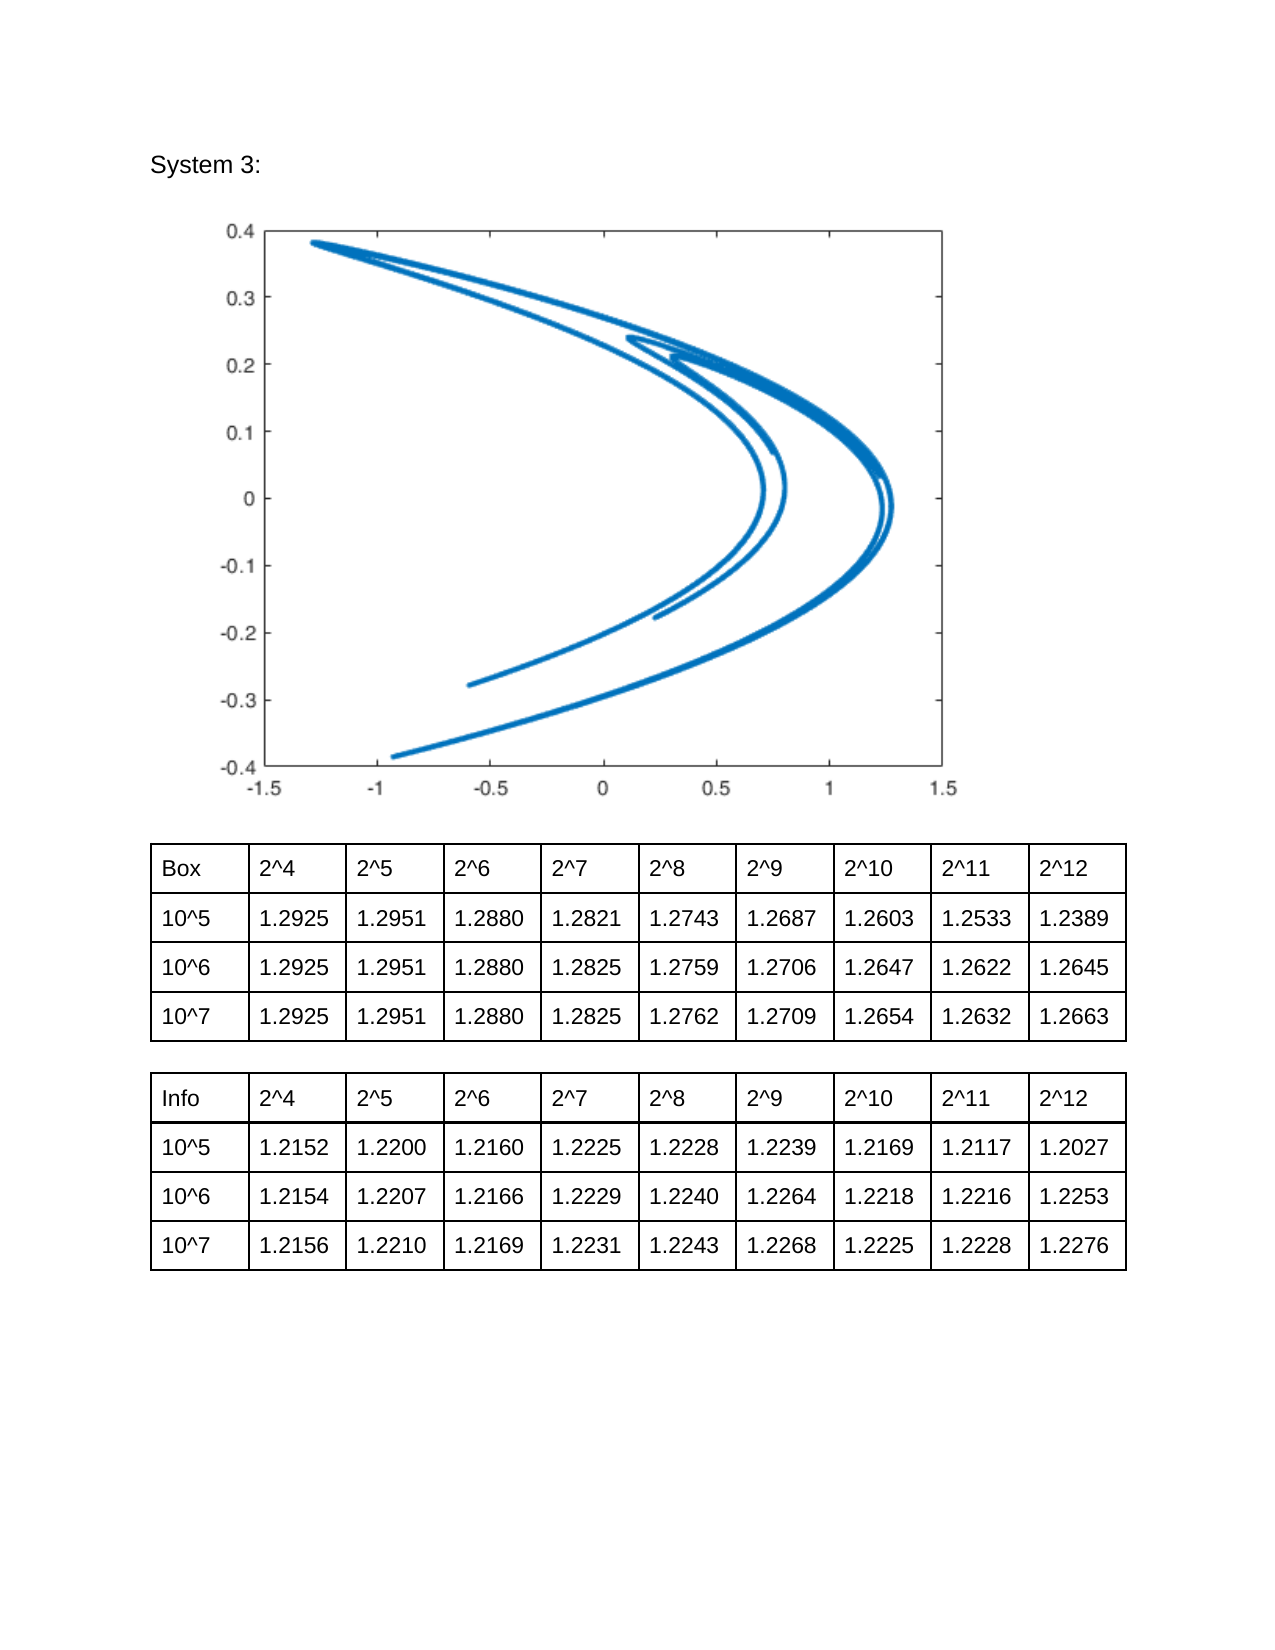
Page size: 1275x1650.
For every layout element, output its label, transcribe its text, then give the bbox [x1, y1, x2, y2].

table_cell 10^6 [152, 1173, 248, 1220]
table_cell 1.2880 [445, 943, 540, 991]
table_cell 10^7 [152, 993, 248, 1040]
table_header 2^9 [737, 1074, 833, 1121]
table_header 2^7 [542, 1074, 638, 1121]
table_cell 1.2951 [347, 943, 443, 991]
table_cell 1.2951 [347, 993, 443, 1040]
table_cell 1.2706 [737, 943, 833, 991]
table_header 2^4 [250, 1074, 345, 1121]
table_cell 1.2925 [250, 993, 345, 1040]
table_cell 1.2925 [250, 894, 345, 941]
table_header 2^12 [1030, 1074, 1125, 1121]
table_cell 1.2821 [542, 894, 638, 941]
table_cell 1.2253 [1030, 1173, 1125, 1220]
table_cell 1.2632 [932, 993, 1028, 1040]
table_cell 10^6 [152, 943, 248, 991]
table_cell 1.2654 [835, 993, 930, 1040]
table_cell 1.2647 [835, 943, 930, 991]
table_cell 1.2533 [932, 894, 1028, 941]
table_cell 1.2160 [445, 1124, 540, 1171]
table_cell 1.2210 [347, 1222, 443, 1269]
table_cell 1.2759 [640, 943, 735, 991]
table_cell 1.2228 [932, 1222, 1028, 1269]
table_cell 1.2687 [737, 894, 833, 941]
table_cell 1.2216 [932, 1173, 1028, 1220]
table_cell 10^5 [152, 1124, 248, 1171]
table_cell 1.2154 [250, 1173, 345, 1220]
table_cell 1.2239 [737, 1124, 833, 1171]
table_cell 1.2231 [542, 1222, 638, 1269]
table_header Box [152, 845, 248, 892]
table_cell 1.2709 [737, 993, 833, 1040]
table_cell 1.2229 [542, 1173, 638, 1220]
picture [150, 182, 1025, 839]
table_header 2^5 [347, 845, 443, 892]
table_cell 1.2645 [1030, 943, 1125, 991]
table_cell 1.2240 [640, 1173, 735, 1220]
table_cell 1.2276 [1030, 1222, 1125, 1269]
table_cell 1.2169 [835, 1124, 930, 1171]
table_cell 10^5 [152, 894, 248, 941]
table_cell 1.2825 [542, 943, 638, 991]
table_cell 1.2880 [445, 993, 540, 1040]
table_cell 1.2152 [250, 1124, 345, 1171]
table_header 2^4 [250, 845, 345, 892]
table_header 2^5 [347, 1074, 443, 1121]
table_cell 1.2117 [932, 1124, 1028, 1171]
table_cell 1.2743 [640, 894, 735, 941]
table_cell 1.2389 [1030, 894, 1125, 941]
table_cell 1.2156 [250, 1222, 345, 1269]
table_header 2^10 [835, 845, 930, 892]
table_cell 1.2925 [250, 943, 345, 991]
table_cell 10^7 [152, 1222, 248, 1269]
table_header 2^10 [835, 1074, 930, 1121]
table_header 2^6 [445, 1074, 540, 1121]
table_header 2^11 [932, 1074, 1028, 1121]
table_cell 1.2225 [835, 1222, 930, 1269]
table_cell 1.2169 [445, 1222, 540, 1269]
table_cell 1.2228 [640, 1124, 735, 1171]
table_cell 1.2218 [835, 1173, 930, 1220]
table_header 2^8 [640, 1074, 735, 1121]
table_cell 1.2951 [347, 894, 443, 941]
table_cell 1.2663 [1030, 993, 1125, 1040]
table_header Info [152, 1074, 248, 1121]
table_cell 1.2166 [445, 1173, 540, 1220]
table_cell 1.2243 [640, 1222, 735, 1269]
table_cell 1.2762 [640, 993, 735, 1040]
table_cell 1.2603 [835, 894, 930, 941]
table_header 2^7 [542, 845, 638, 892]
table_cell 1.2825 [542, 993, 638, 1040]
table_cell 1.2027 [1030, 1124, 1125, 1171]
table_cell 1.2225 [542, 1124, 638, 1171]
table_header 2^12 [1030, 845, 1125, 892]
table_header 2^11 [932, 845, 1028, 892]
table_cell 1.2622 [932, 943, 1028, 991]
table_cell 1.2880 [445, 894, 540, 941]
table_header 2^8 [640, 845, 735, 892]
table_header 2^6 [445, 845, 540, 892]
table_cell 1.2207 [347, 1173, 443, 1220]
table_cell 1.2200 [347, 1124, 443, 1171]
table_cell 1.2264 [737, 1173, 833, 1220]
table_header 2^9 [737, 845, 833, 892]
table_cell 1.2268 [737, 1222, 833, 1269]
